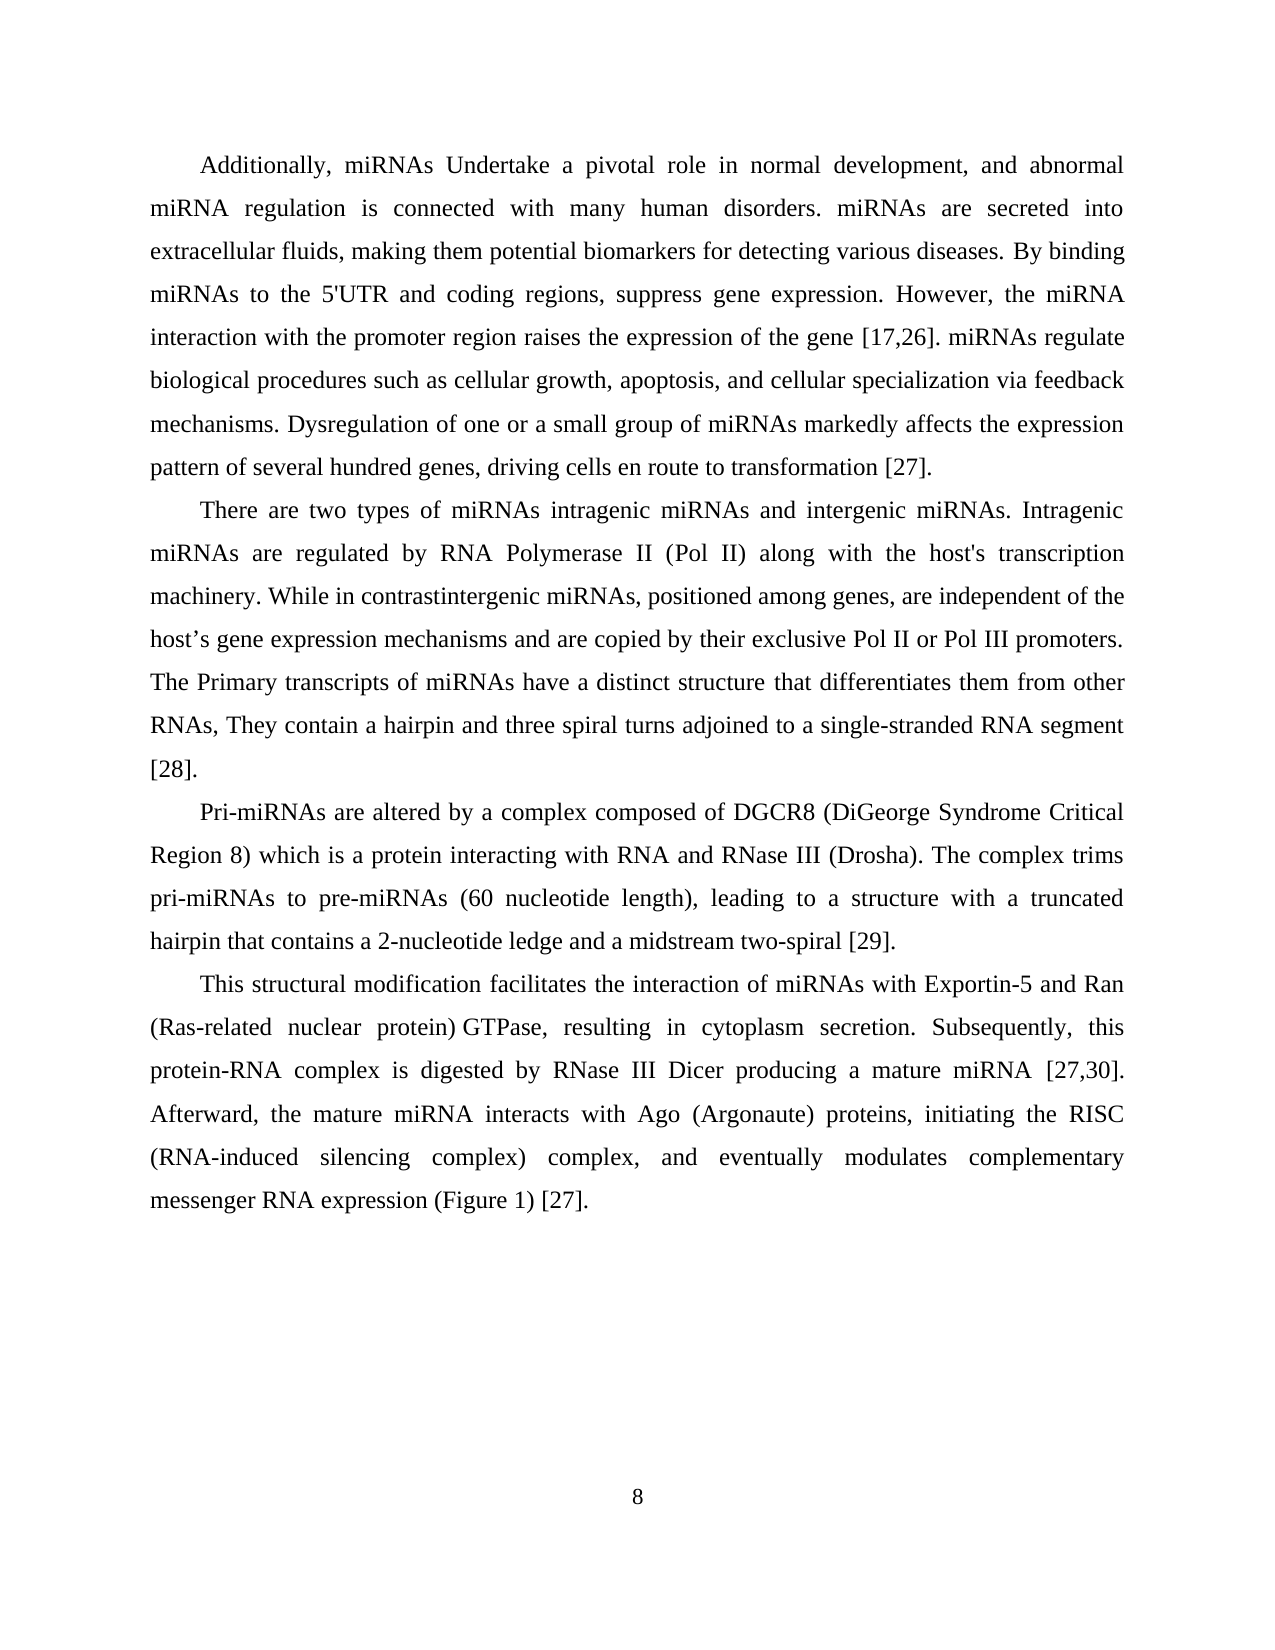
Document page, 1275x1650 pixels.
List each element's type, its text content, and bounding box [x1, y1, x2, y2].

text There are two types of miRNAs intragenic miRNAs and intergenic miRNAs. Intragenic miRNAs are regulated by RNA Polymerase II (Pol II) along with the host's transcription machinery. While in contrastintergenic miRNAs, positioned among genes, are independent of the host’s gene expression mechanisms and are copied by their exclusive Pol II or Pol III promoters. The Primary transcripts of miRNAs have a distinct structure that differentiates them from other RNAs, They contain a hairpin and three spiral turns adjoined to a single-stranded RNA segment [28]. [150, 495, 1125, 782]
text Pri-miRNAs are altered by a complex composed of DGCR8 (DiGeorge Syndrome Critical Region 8) which is a protein interacting with RNA and RNase III (Drosha). The complex trims pri-miRNAs to pre-miRNAs (60 nucleotide length), leading to a structure with a truncated hairpin that contains a 2-nucleotide ledge and a midstream two-spiral [29]. [150, 797, 1125, 955]
text Additionally, miRNAs Undertake a pivotal role in normal development, and abnormal miRNA regulation is connected with many human disorders. miRNAs are secreted into extracellular fluids, making them potential biomarkers for detecting various diseases. By binding miRNAs to the 5'UTR and coding regions, suppress gene expression. However, the miRNA interaction with the promoter region raises the expression of the gene [17,26]. miRNAs regulate biological procedures such as cellular growth, apoptosis, and cellular specialization via feedback mechanisms. Dysregulation of one or a small group of miRNAs markedly affects the expression pattern of several hundred genes, driving cells en route to transformation [27]. [150, 150, 1125, 481]
text This structural modification facilitates the interaction of miRNAs with Exportin-5 and Ran (Ras-related nuclear protein) GTPase, resulting in cytoplasm secretion. Subsequently, this protein-RNA complex is digested by RNase III Dicer producing a mature miRNA [27,30]. Afterward, the mature miRNA interacts with Ago (Argonaute) proteins, initiating the RISC (RNA-induced silencing complex) complex, and eventually modulates complementary messenger RNA expression (Figure 1) [27]. [150, 969, 1125, 1214]
